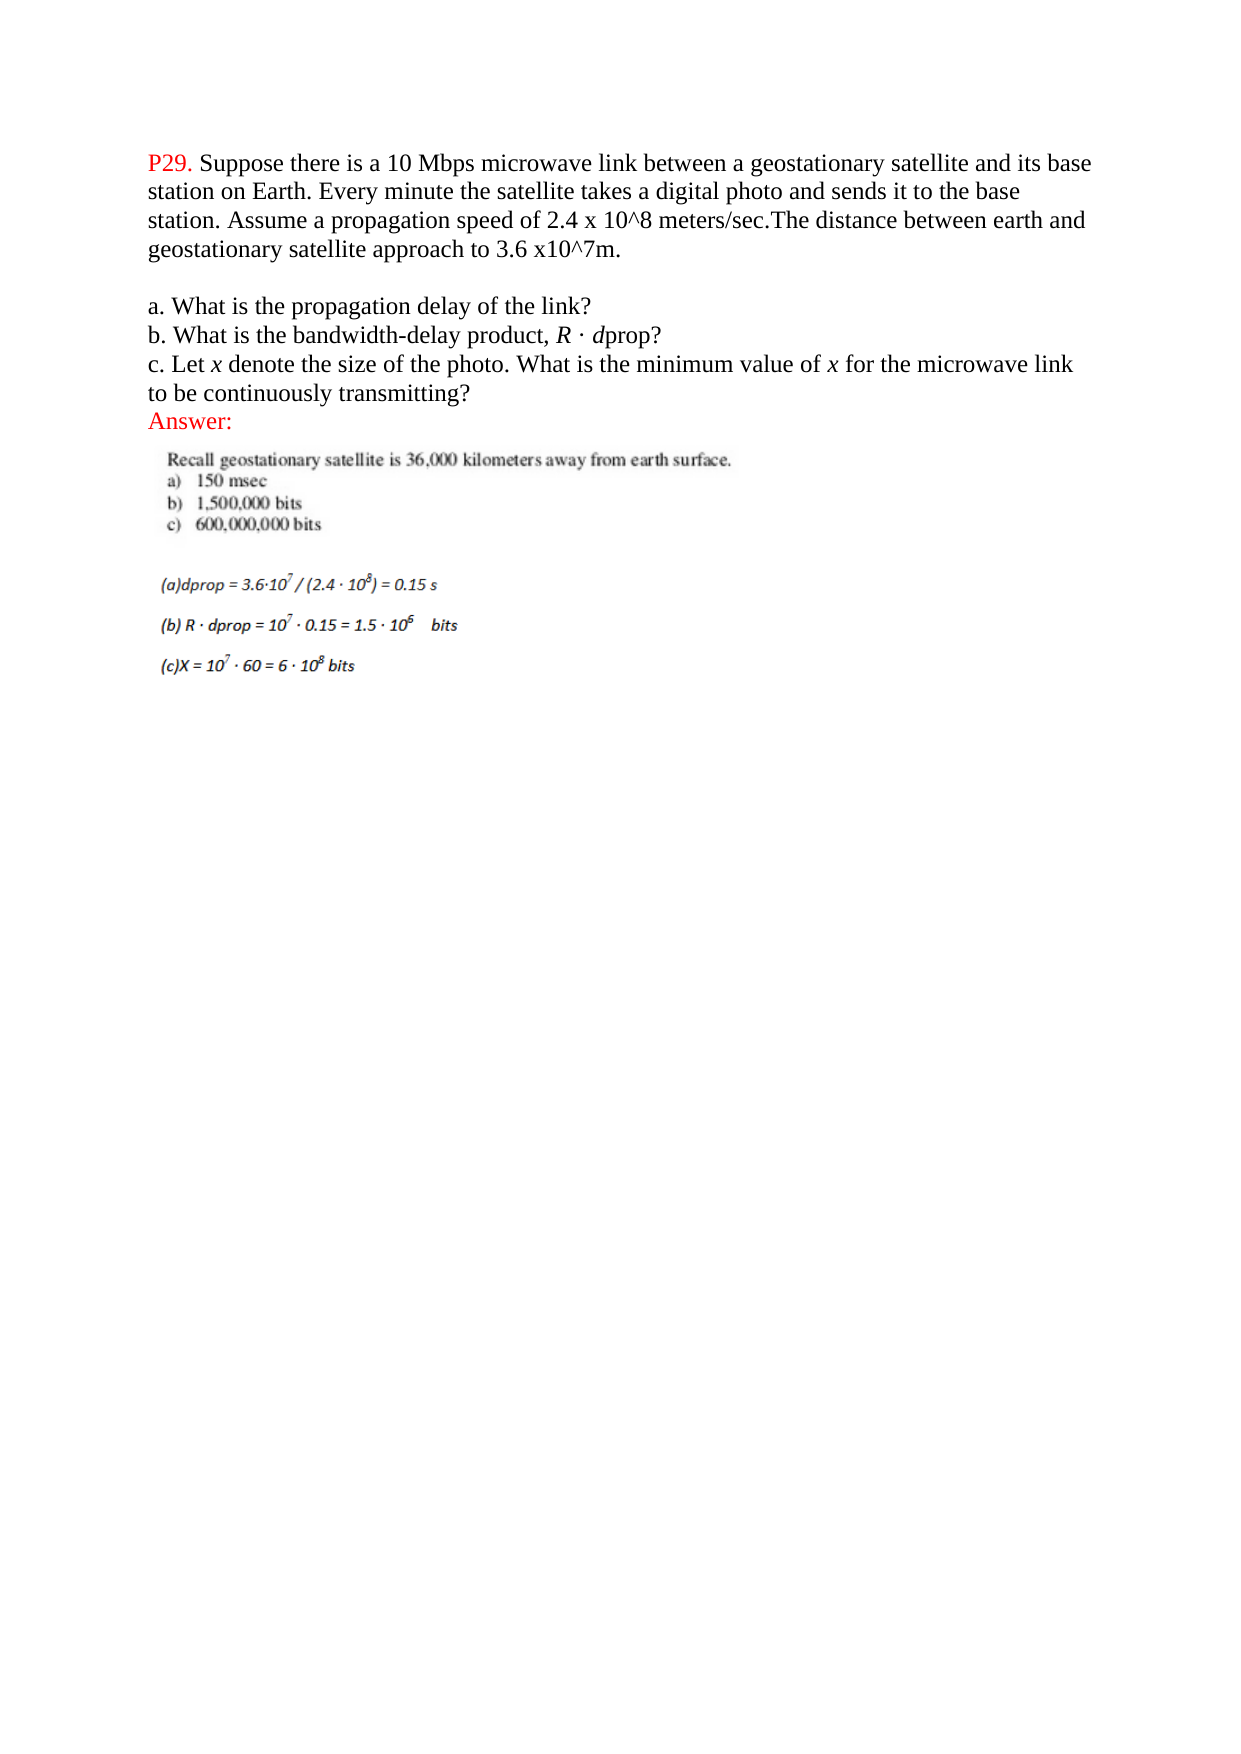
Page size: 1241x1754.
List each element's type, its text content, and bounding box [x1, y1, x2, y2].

text b. What is the bandwidth-delay product, R · dprop? [148, 320, 1093, 349]
text P29. Suppose there is a 10 Mbps microwave link between a geostationary satellite and its base station on Earth. Every minute the satellite takes a digital photo and sends it to the base station. Assume a propagation speed of 2.4 x 10^8 meters/sec.The distance between earth and geostationary satellite approach to 3.6 x10^7m. [148, 148, 1093, 263]
picture [147, 435, 757, 704]
text Answer: [148, 406, 1093, 435]
text a. What is the propagation delay of the link? [148, 291, 1093, 320]
text c. Let x denote the size of the photo. What is the minimum value of x for the microwave link to be continuously transmitting? [148, 349, 1093, 406]
